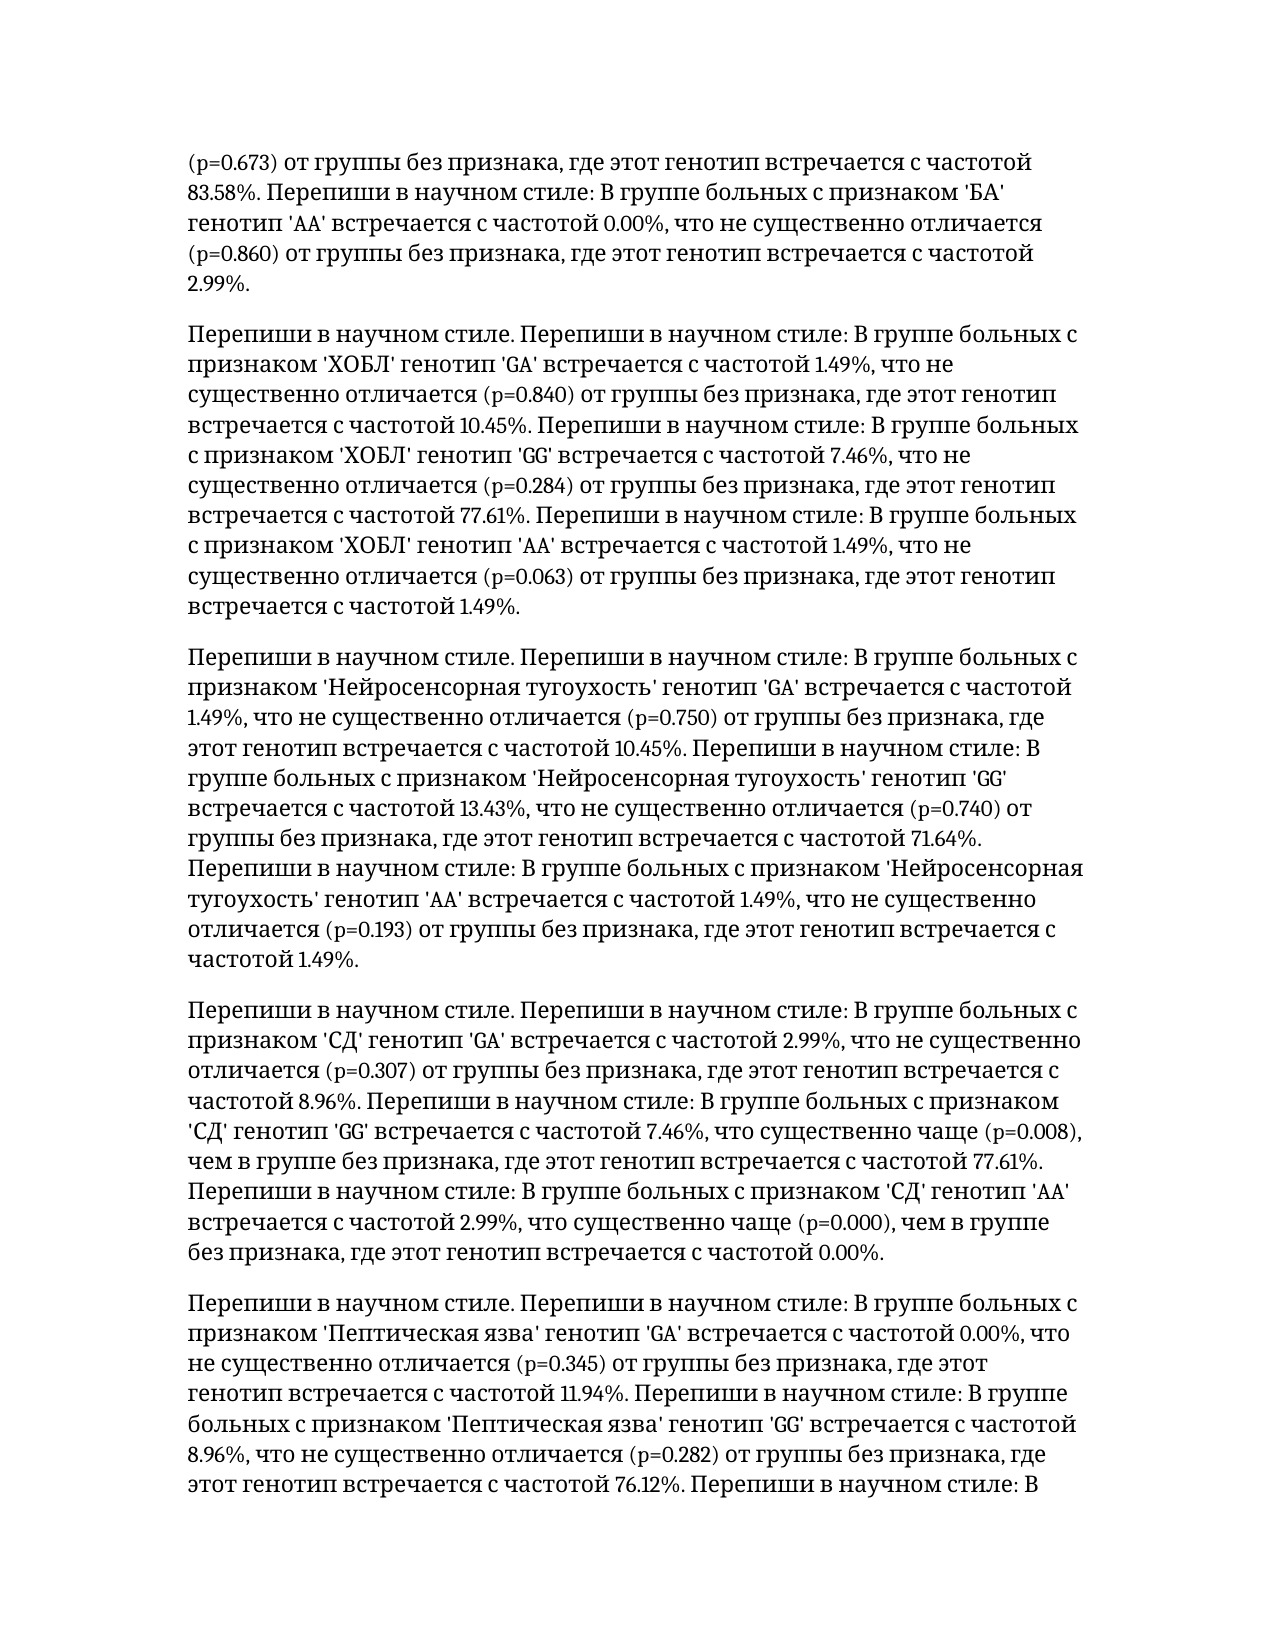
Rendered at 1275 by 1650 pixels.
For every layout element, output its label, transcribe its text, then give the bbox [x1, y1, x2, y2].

text Перепиши в научном стиле. Перепиши в научном стиле: В группе больных с признаком 'СД' генотип 'GA' встречается с частотой 2.99%, что не существенно отличается (p=0.307) от группы без признака, где этот генотип встречается с частотой 8.96%. Перепиши в научном стиле: В группе больных с признаком 'СД' генотип 'GG' встречается с частотой 7.46%, что существенно чаще (p=0.008), чем в группе без признака, где этот генотип встречается с частотой 77.61%. Перепиши в научном стиле: В группе больных с признаком 'СД' генотип 'AA' встречается с частотой 2.99%, что существенно чаще (p=0.000), чем в группе без признака, где этот генотип встречается с частотой 0.00%. [187, 998, 1087, 1266]
text Перепиши в научном стиле. Перепиши в научном стиле: В группе больных с признаком 'ХОБЛ' генотип 'GA' встречается с частотой 1.49%, что не существенно отличается (p=0.840) от группы без признака, где этот генотип встречается с частотой 10.45%. Перепиши в научном стиле: В группе больных с признаком 'ХОБЛ' генотип 'GG' встречается с частотой 7.46%, что не существенно отличается (p=0.284) от группы без признака, где этот генотип встречается с частотой 77.61%. Перепиши в научном стиле: В группе больных с признаком 'ХОБЛ' генотип 'AA' встречается с частотой 1.49%, что не существенно отличается (p=0.063) от группы без признака, где этот генотип встречается с частотой 1.49%. [187, 322, 1087, 620]
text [187, 1291, 1087, 1498]
text Перепиши в научном стиле. Перепиши в научном стиле: В группе больных с признаком 'Нейросенсорная тугоухость' генотип 'GA' встречается с частотой 1.49%, что не существенно отличается (p=0.750) от группы без признака, где этот генотип встречается с частотой 10.45%. Перепиши в научном стиле: В группе больных с признаком 'Нейросенсорная тугоухость' генотип 'GG' встречается с частотой 13.43%, что не существенно отличается (p=0.740) от группы без признака, где этот генотип встречается с частотой 71.64%. Перепиши в научном стиле: В группе больных с признаком 'Нейросенсорная тугоухость' генотип 'AA' встречается с частотой 1.49%, что не существенно отличается (p=0.193) от группы без признака, где этот генотип встречается с частотой 1.49%. [187, 645, 1087, 973]
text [187, 150, 1087, 297]
